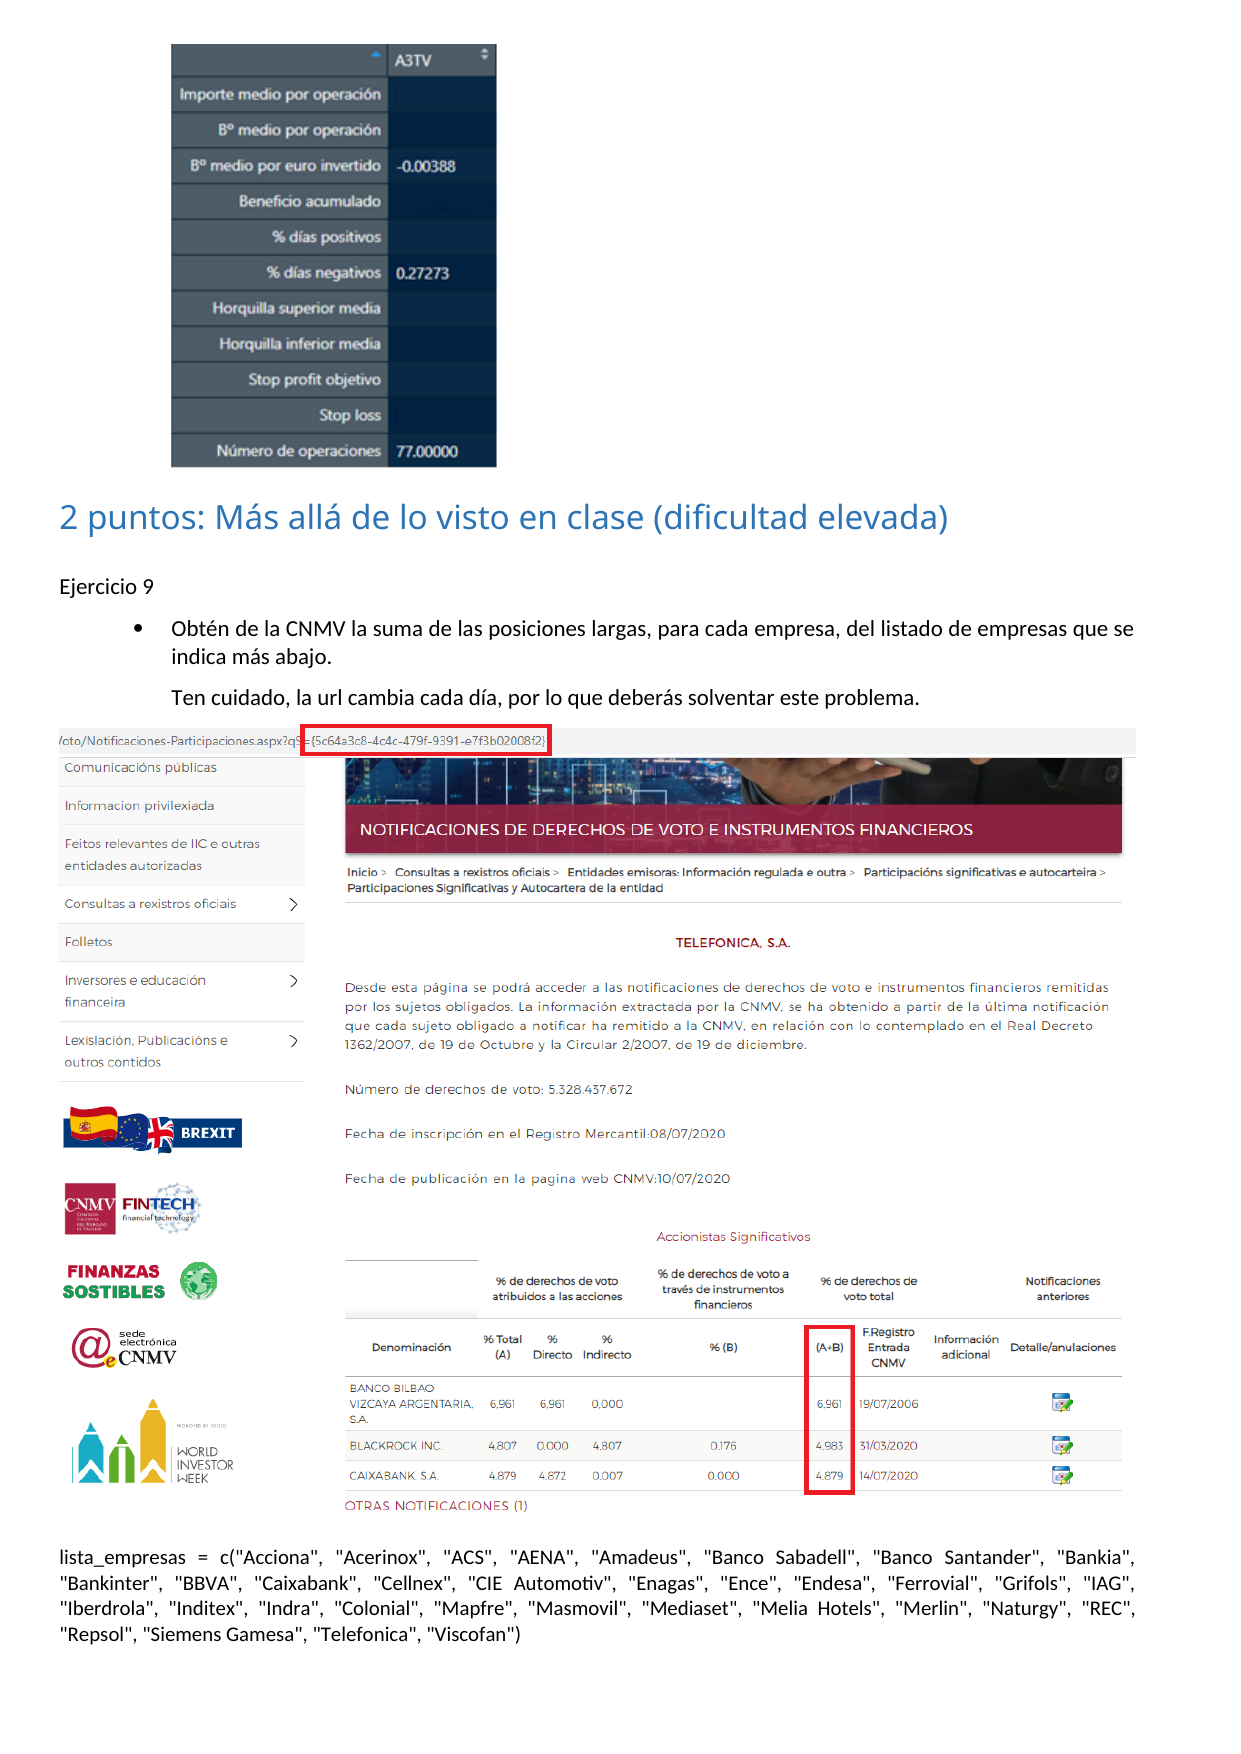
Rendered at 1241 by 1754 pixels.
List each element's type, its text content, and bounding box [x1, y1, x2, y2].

subtitle 2 puntos: Más allá de lo visto en clase (dificultad elevada) [59, 494, 1137, 539]
picture [171, 44, 500, 469]
picture [59, 724, 1137, 1520]
text lista_empresas = c("Acciona", "Acerinox", "ACS", "AENA", "Amadeus", "Banco Sabadell", "Banco Santander", "Bankia", "Bankinter", "BBVA", "Caixabank", "Cellnex", "CIE Automotiv", "Enagas", "Ence", "Endesa", "Ferrovial", "Grifols", "IAG", "Iberdrola", "Inditex", "Indra", "Colonial", "Mapfre", "Masmovil", "Mediaset", "Melia Hotels", "Merlin", "Naturgy", "REC", "Repsol", "Siemens Gamesa", "Telefonica", "Viscofan") [59, 1544, 1137, 1646]
text Ten cuidado, la url cambia cada día, por lo que deberás solventar este problema. [134, 683, 1137, 711]
list Obtén de la CNMV la suma de las posiciones largas, para cada empresa, del listado de empresas que se indica más abajo. [134, 614, 1137, 670]
text Ejercicio 9 [59, 572, 1137, 600]
